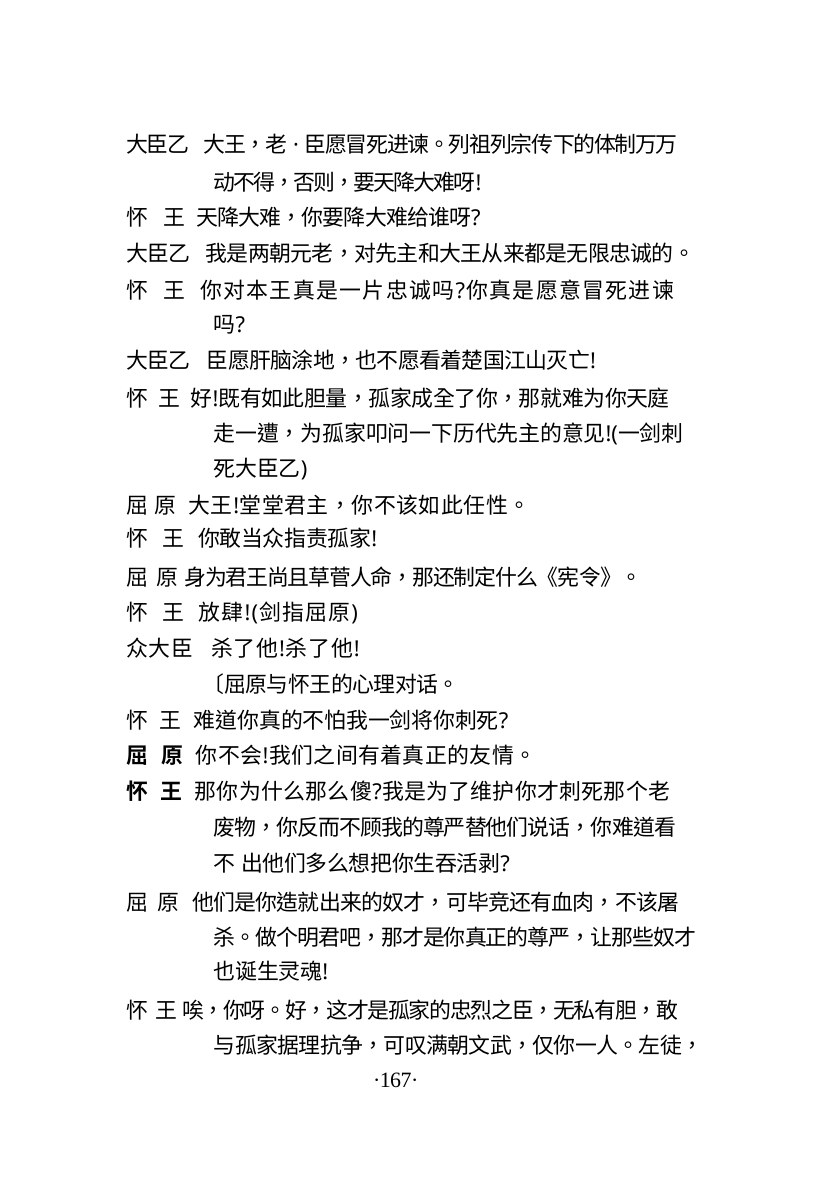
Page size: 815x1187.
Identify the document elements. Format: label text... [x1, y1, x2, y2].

text 怀 王 难道你真的不怕我一剑将你刺死? [126, 706, 704, 734]
text 怀 王 那你为什么那么傻?我是为了维护你才刺死那个老 废物，你反而不顾我的尊严替他们说话，你难道看不 出他们多么想把你生吞活剥? [126, 776, 695, 878]
text 大臣乙 臣愿肝脑涂地，也不愿看着楚国江山灭亡! [126, 347, 704, 374]
text 屈 原 你不会!我们之间有着真正的友情。 [126, 742, 704, 769]
text 屈 原 身为君王尚且草菅人命，那还制定什么《宪令》。 怀 王 放肆!(剑指屈原) [126, 562, 655, 627]
text 怀 王 好!既有如此胆量，孤家成全了你，那就难为你天庭 走一遭，为孤家叩问一下历代先主的意见!(一剑刺 死大臣乙) [126, 382, 694, 483]
text 怀 王 你对本王真是一片忠诚吗?你真是愿意冒死进谏 吗? [126, 275, 693, 339]
text 大臣乙 大王，老 · 臣愿冒死进谏。列祖列宗传下的体制万万 [126, 131, 704, 158]
text 屈 原 他们是你造就出来的奴才，可毕竞还有血肉，不该屠 杀。做个明君吧，那才是你真正的尊严，让那些奴才 也诞生灵魂! [126, 887, 696, 986]
text 众大臣 杀了他!杀了他! [126, 634, 704, 662]
text 动不得，否则，要天降大难呀! 怀 王 天降大难，你要降大难给谁呀? [126, 167, 494, 232]
text 大臣乙 我是两朝元老，对先主和大王从来都是无限忠诚的。 [126, 240, 704, 267]
text 〔屈原与怀王的心理对话。 [203, 670, 704, 698]
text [126, 995, 704, 1060]
text 屈 原 大王!堂堂君主，你不该如此任性。 怀 王 你敢当众指责孤家! [126, 490, 546, 553]
